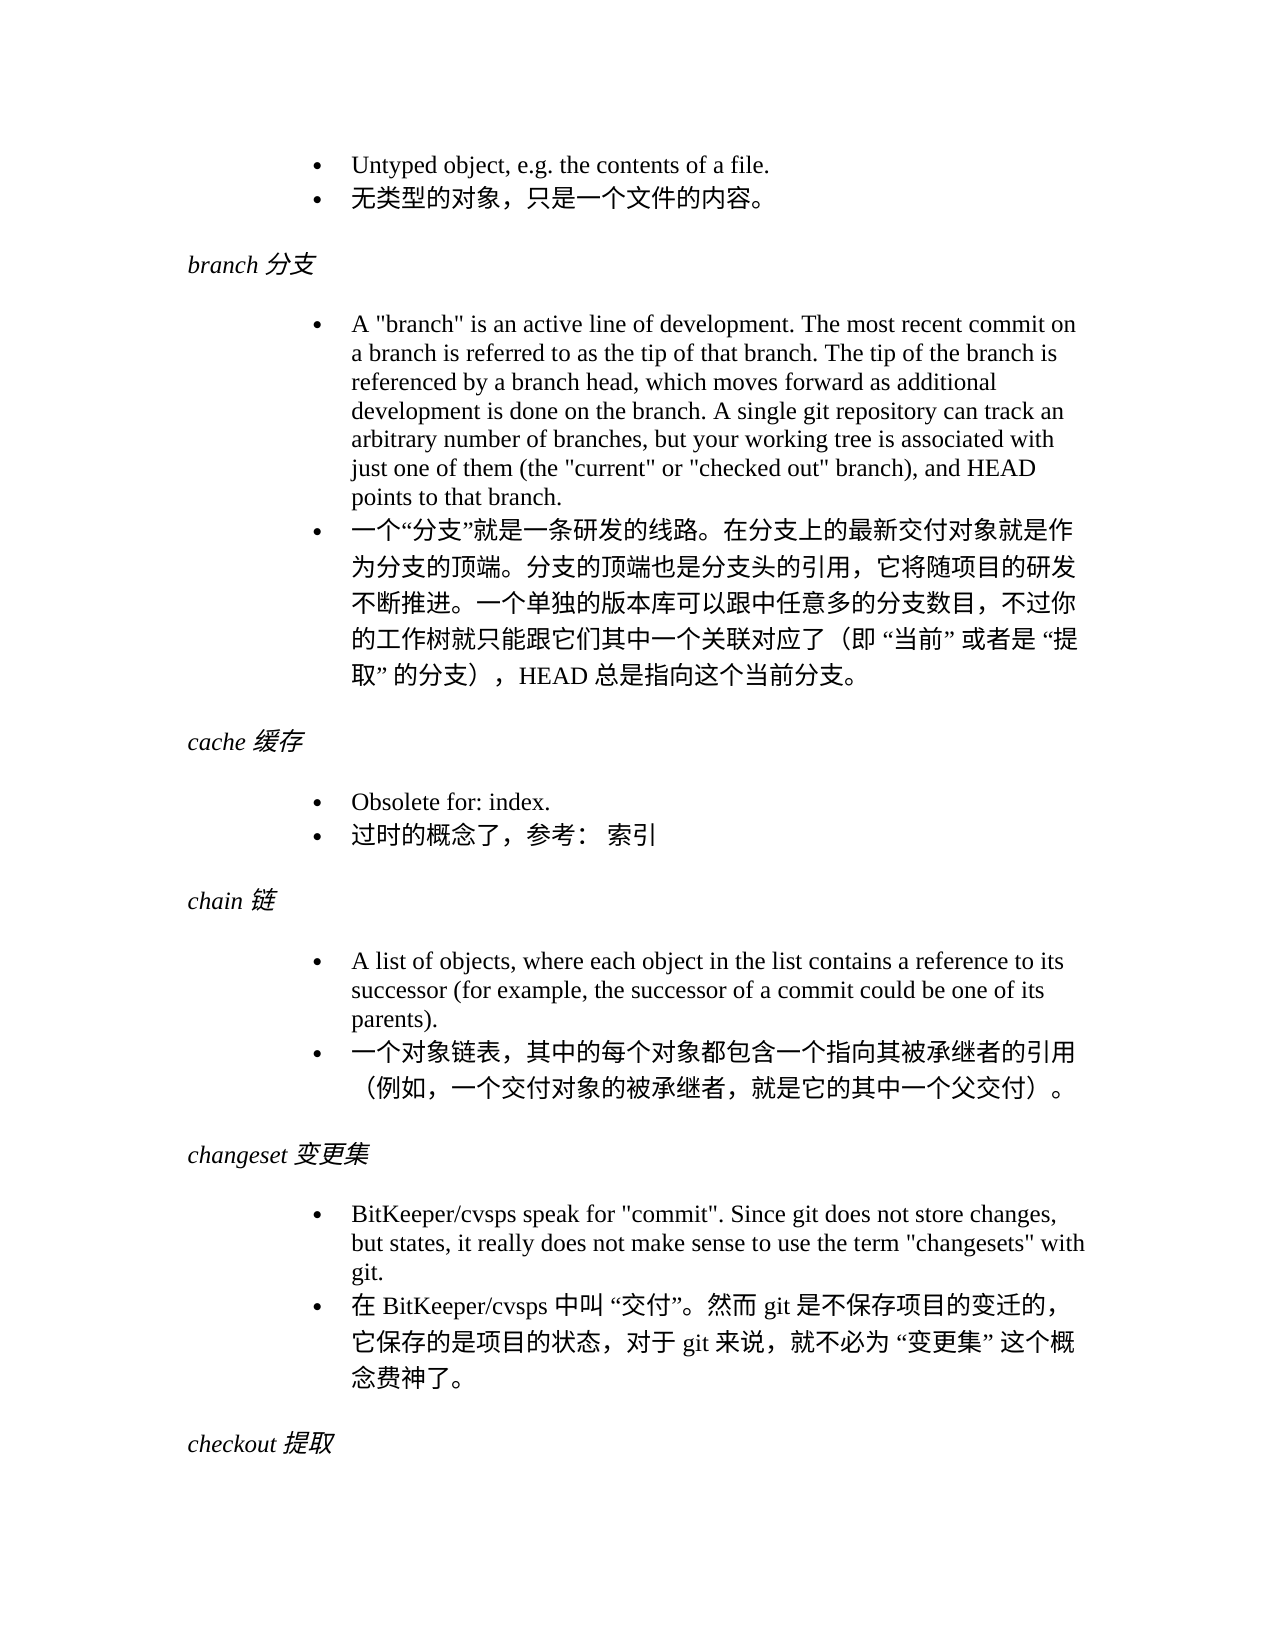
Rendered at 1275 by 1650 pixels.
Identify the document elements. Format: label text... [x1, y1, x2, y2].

list BitKeeper/cvsps speak for "commit". Since git does not store changes, but states, it really does not make sense to use the term "changesets" with git. [314, 1199, 1087, 1286]
text changeset 变更集 [187, 1134, 1087, 1170]
text chain 链 [187, 881, 1087, 917]
list 一个对象链表，其中的每个对象都包含一个指向其被承继者的引用（例如，一个交付对象的被承继者，就是它的其中一个父交付）。 [314, 1032, 1087, 1105]
text cache 缓存 [187, 721, 1087, 757]
text checkout 提取 [187, 1424, 1087, 1460]
list Untyped object, e.g. the contents of a file. [314, 150, 1087, 179]
list 在 BitKeeper/cvsps 中叫 “交付”。然而 git 是不保存项目的变迁的，它保存的是项目的状态，对于 git 来说，就不必为 “变更集” 这个概念费神了。 [314, 1286, 1087, 1394]
list 过时的概念了，参考： 索引 [314, 815, 1087, 852]
text branch 分支 [187, 244, 1087, 280]
list 无类型的对象，只是一个文件的内容。 [314, 179, 1087, 215]
list A "branch" is an active line of development. The most recent commit on a branch is referred to as the tip of that branch. The tip of the branch is referenced by a branch head, which moves forward as additional development is done on the branch. A single git repository can track an arbitrary number of branches, but your working tree is associated with just one of them (the "current" or "checked out" branch), and HEAD points to that branch. [314, 309, 1087, 511]
list A list of objects, where each object in the list contains a reference to its successor (for example, the successor of a commit could be one of its parents). [314, 946, 1087, 1032]
list 一个“分支”就是一条研发的线路。在分支上的最新交付对象就是作为分支的顶端。分支的顶端也是分支头的引用，它将随项目的研发不断推进。一个单独的版本库可以跟中任意多的分支数目，不过你的工作树就只能跟它们其中一个关联对应了（即 “当前” 或者是 “提取” 的分支），HEAD 总是指向这个当前分支。 [314, 511, 1087, 692]
list Obsolete for: index. [314, 787, 1087, 815]
